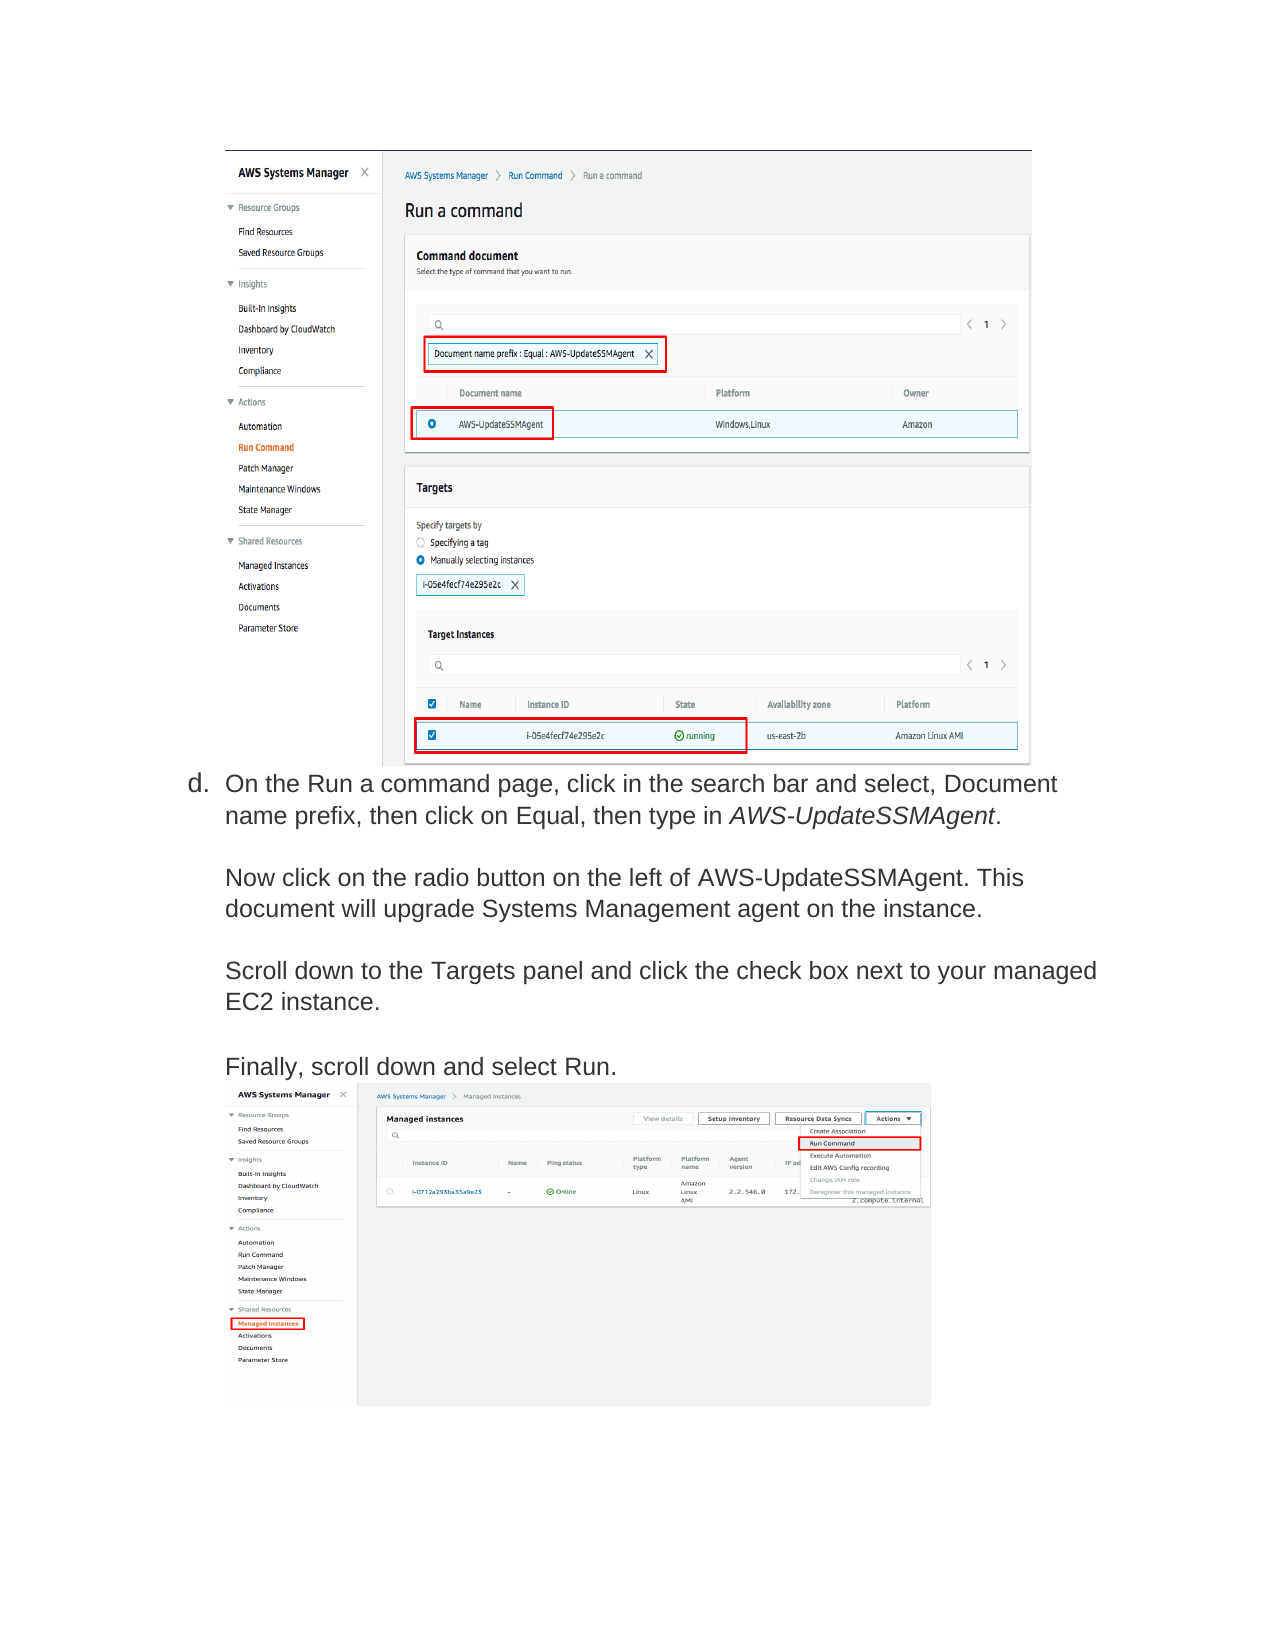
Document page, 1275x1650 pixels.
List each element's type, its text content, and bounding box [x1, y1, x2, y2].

picture [225, 1083, 932, 1406]
picture [225, 150, 1032, 766]
